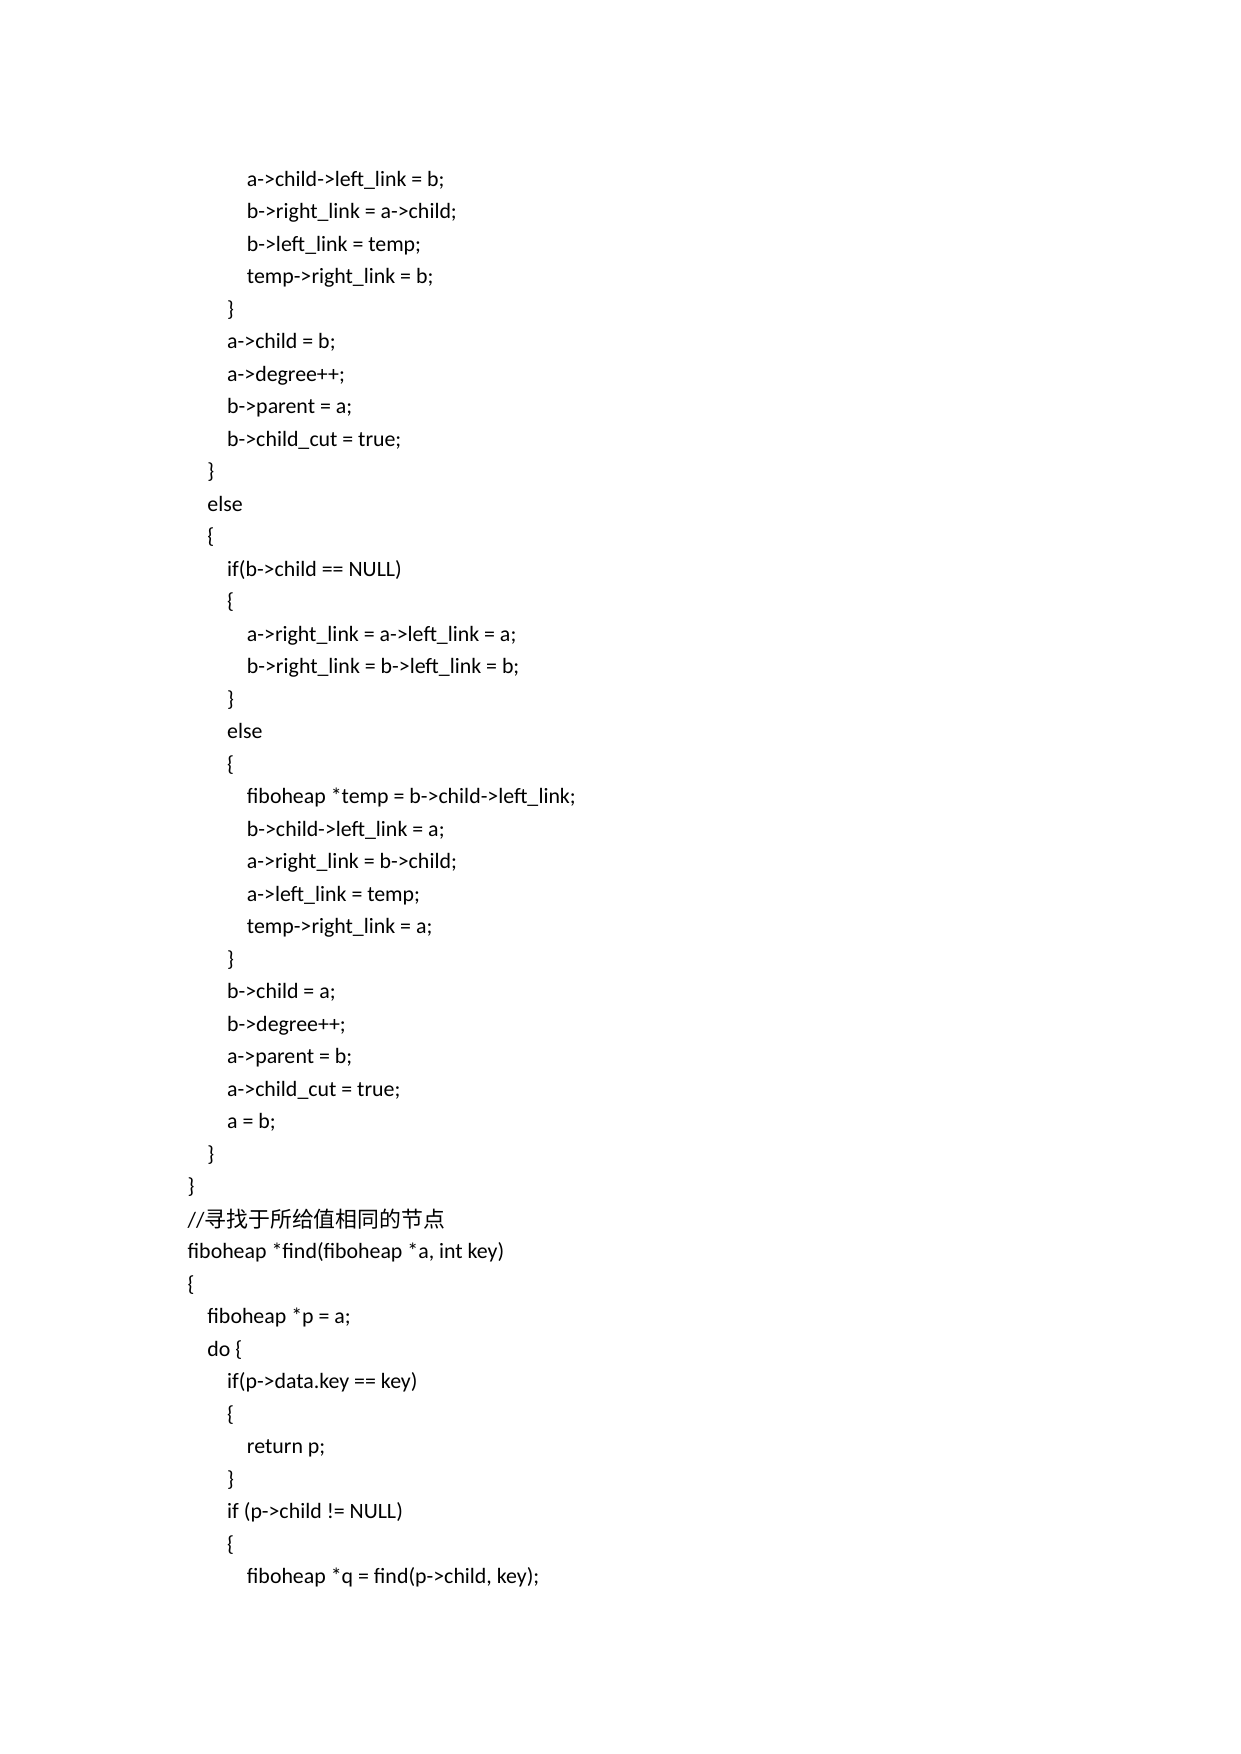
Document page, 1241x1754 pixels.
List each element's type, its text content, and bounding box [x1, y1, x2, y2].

text } [187, 292, 1053, 324]
text fiboheap *p = a; [187, 1299, 1053, 1332]
text b->left_link = temp; [187, 227, 1053, 259]
text a->right_link = b->child; [187, 844, 1053, 877]
text b->degree++; [187, 1007, 1053, 1039]
text } [187, 1462, 1053, 1494]
text a->right_link = a->left_link = a; [187, 617, 1053, 649]
text a->child->left_link = b; [187, 162, 1053, 194]
text if(b->child == NULL) [187, 552, 1053, 584]
text } [187, 1137, 1053, 1169]
text fiboheap *find(fiboheap *a, int key) [187, 1234, 1053, 1267]
text a->parent = b; [187, 1039, 1053, 1072]
text a->left_link = temp; [187, 877, 1053, 909]
text b->parent = a; [187, 389, 1053, 422]
text } [187, 454, 1053, 487]
text b->right_link = a->child; [187, 194, 1053, 227]
text { [187, 1397, 1053, 1429]
text temp->right_link = b; [187, 259, 1053, 292]
text a = b; [187, 1104, 1053, 1137]
text temp->right_link = a; [187, 909, 1053, 942]
text a->degree++; [187, 357, 1053, 389]
text { [187, 1527, 1053, 1559]
text { [187, 747, 1053, 779]
text if (p->child != NULL) [187, 1494, 1053, 1527]
text return p; [187, 1429, 1053, 1462]
text b->child->left_link = a; [187, 812, 1053, 844]
text b->right_link = b->left_link = b; [187, 649, 1053, 682]
text } [187, 1169, 1053, 1202]
text a->child = b; [187, 324, 1053, 357]
text b->child_cut = true; [187, 422, 1053, 454]
text { [187, 1267, 1053, 1299]
text b->child = a; [187, 974, 1053, 1007]
text { [187, 584, 1053, 617]
text if(p->data.key == key) [187, 1364, 1053, 1397]
text else [187, 714, 1053, 747]
text } [187, 682, 1053, 714]
text else [187, 487, 1053, 519]
text fiboheap *temp = b->child->left_link; [187, 779, 1053, 812]
text fiboheap *q = find(p->child, key); [187, 1559, 1053, 1592]
text a->child_cut = true; [187, 1072, 1053, 1104]
text //寻找于所给值相同的节点 [187, 1202, 1053, 1234]
text { [187, 519, 1053, 552]
text do { [187, 1332, 1053, 1364]
text } [187, 942, 1053, 974]
